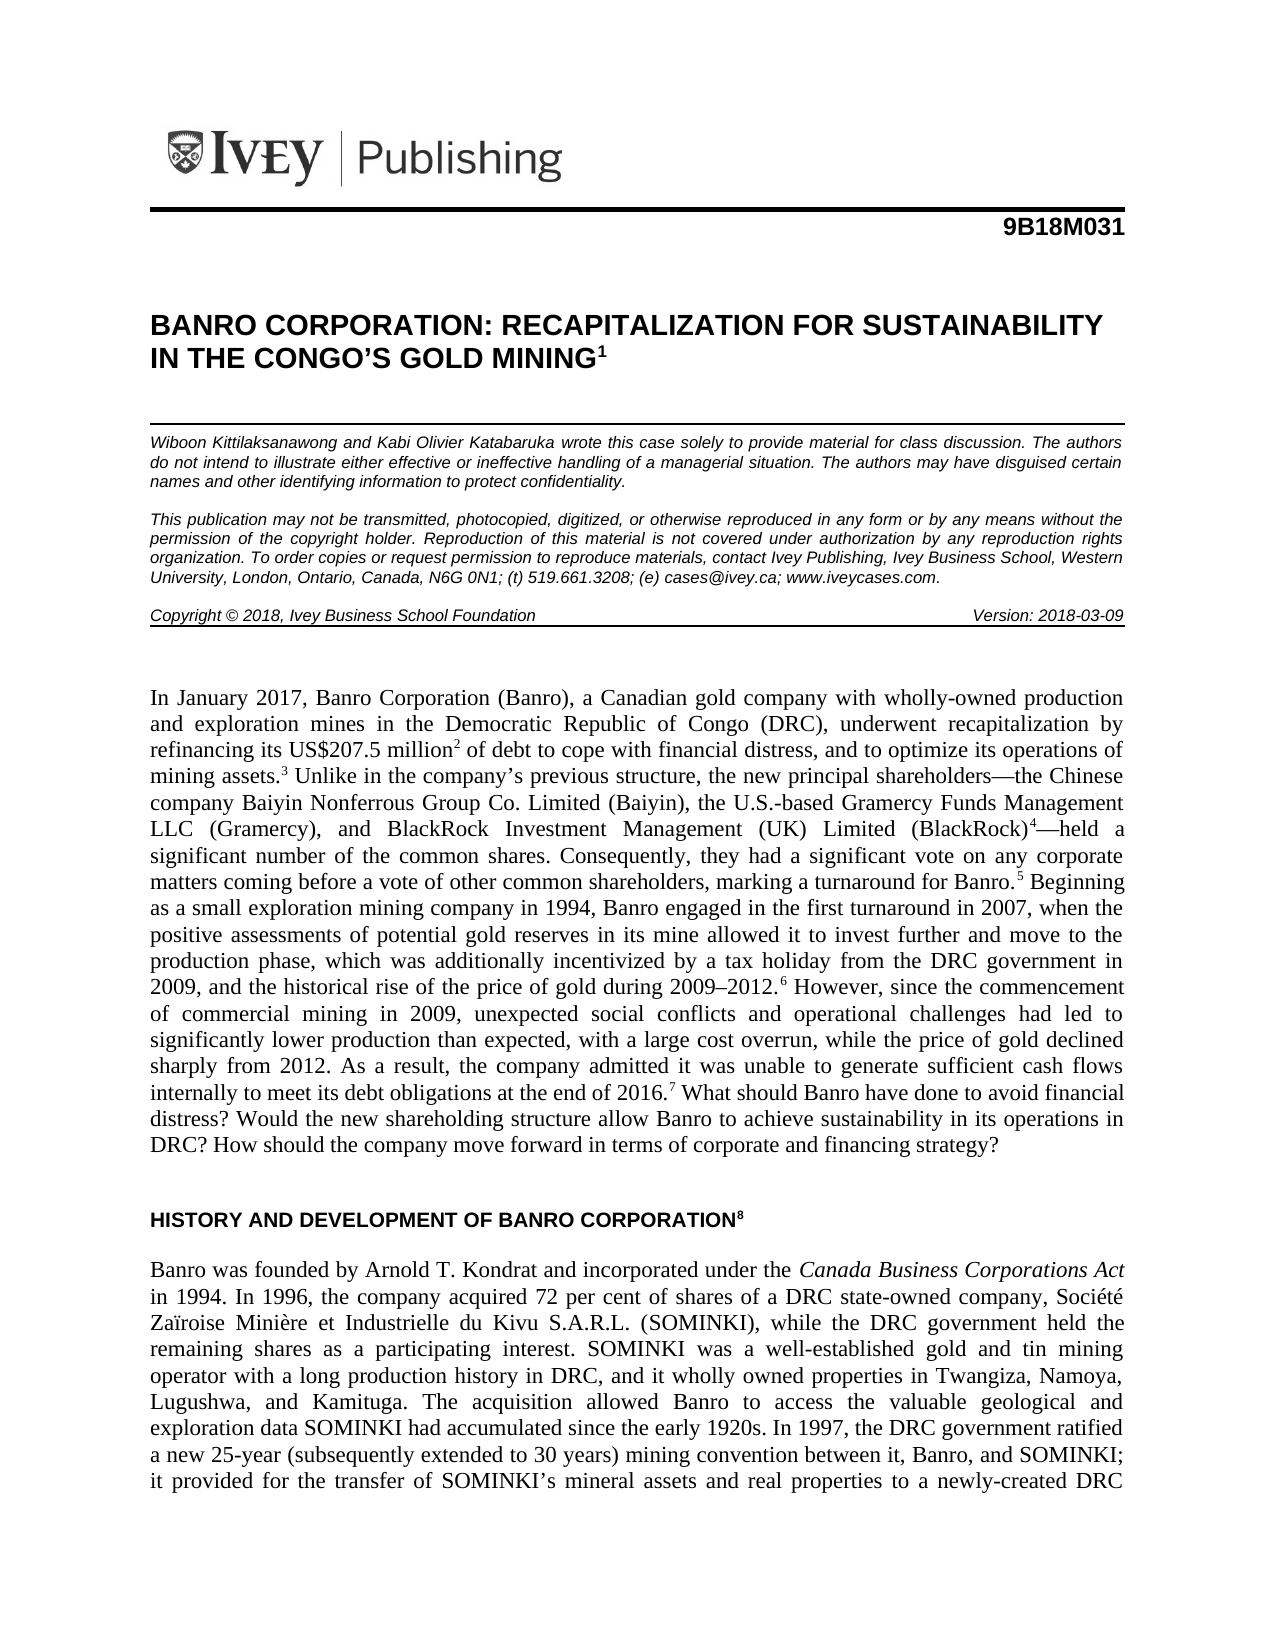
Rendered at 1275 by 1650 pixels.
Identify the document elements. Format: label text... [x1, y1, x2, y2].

text HISTORY AND DEVELOPMENT OF BANRO CORPORATION [150, 1208, 1125, 1232]
text 9B18M031 [150, 212, 1125, 241]
text Wiboon Kittilaksanawong and Kabi Olivier Katabaruka wrote this case solely to provide material for class discussion. The authors do not intend to illustrate either effective or ineffective handling of a managerial situation. The authors may have disguised certain names and other identifying information to protect confidentiality. [150, 425, 1125, 491]
title BANRO CORPORATION: RECAPITALIZATION FOR SUSTAINABILITY IN THE CONGO’S GOLD MINING [150, 308, 1125, 375]
text Copyright © 2018, Ivey Business School Foundation Version: 2018-03-09 [150, 606, 1125, 625]
text In January 2017, Banro Corporation (Banro), a Canadian gold company with wholly-owned production and exploration mines in the Democratic Republic of Congo (DRC), underwent recapitalization by refinancing its US$207.5 million of debt to cope with financial distress, and to optimize its operations of mining assets. Unlike in the company’s previous structure, the new principal shareholders—the Chinese company Baiyin Nonferrous Group Co. Limited (Baiyin), the U.S.-based Gramercy Funds Management LLC (Gramercy), and BlackRock Investment Management (UK) Limited (BlackRock)—held a significant number of the common shares. Consequently, they had a significant vote on any corporate matters coming before a vote of other common shareholders, marking a turnaround for Banro. Beginning as a small exploration mining company in 1994, Banro engaged in the first turnaround in 2007, when the positive assessments of potential gold reserves in its mine allowed it to invest further and move to the production phase, which was additionally incentivized by a tax holiday from the DRC government in 2009, and the historical rise of the price of gold during 2009–2012. However, since the commencement of commercial mining in 2009, unexpected social conflicts and operational challenges had led to significantly lower production than expected, with a large cost overrun, while the price of gold declined sharply from 2012. As a result, the company admitted it was unable to generate sufficient cash flows internally to meet its debt obligations at the end of 2016. What should Banro have done to avoid financial distress? Would the new shareholding structure allow Banro to achieve sustainability in its operations in DRC? How should the company move forward in terms of corporate and financing strategy? [150, 683, 1125, 1158]
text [150, 1256, 1125, 1493]
text This publication may not be transmitted, photocopied, digitized, or otherwise reproduced in any form or by any means without the permission of the copyright holder. Reproduction of this material is not covered under authorization by any reproduction rights organization. To order copies or request permission to reproduce materials, contact Ivey Publishing, Ivey Business School, Western University, London, Ontario, Canada, N6G 0N1; (t) 519.661.3208; (e) cases@ivey.ca; www.iveycases.com. [150, 510, 1125, 587]
